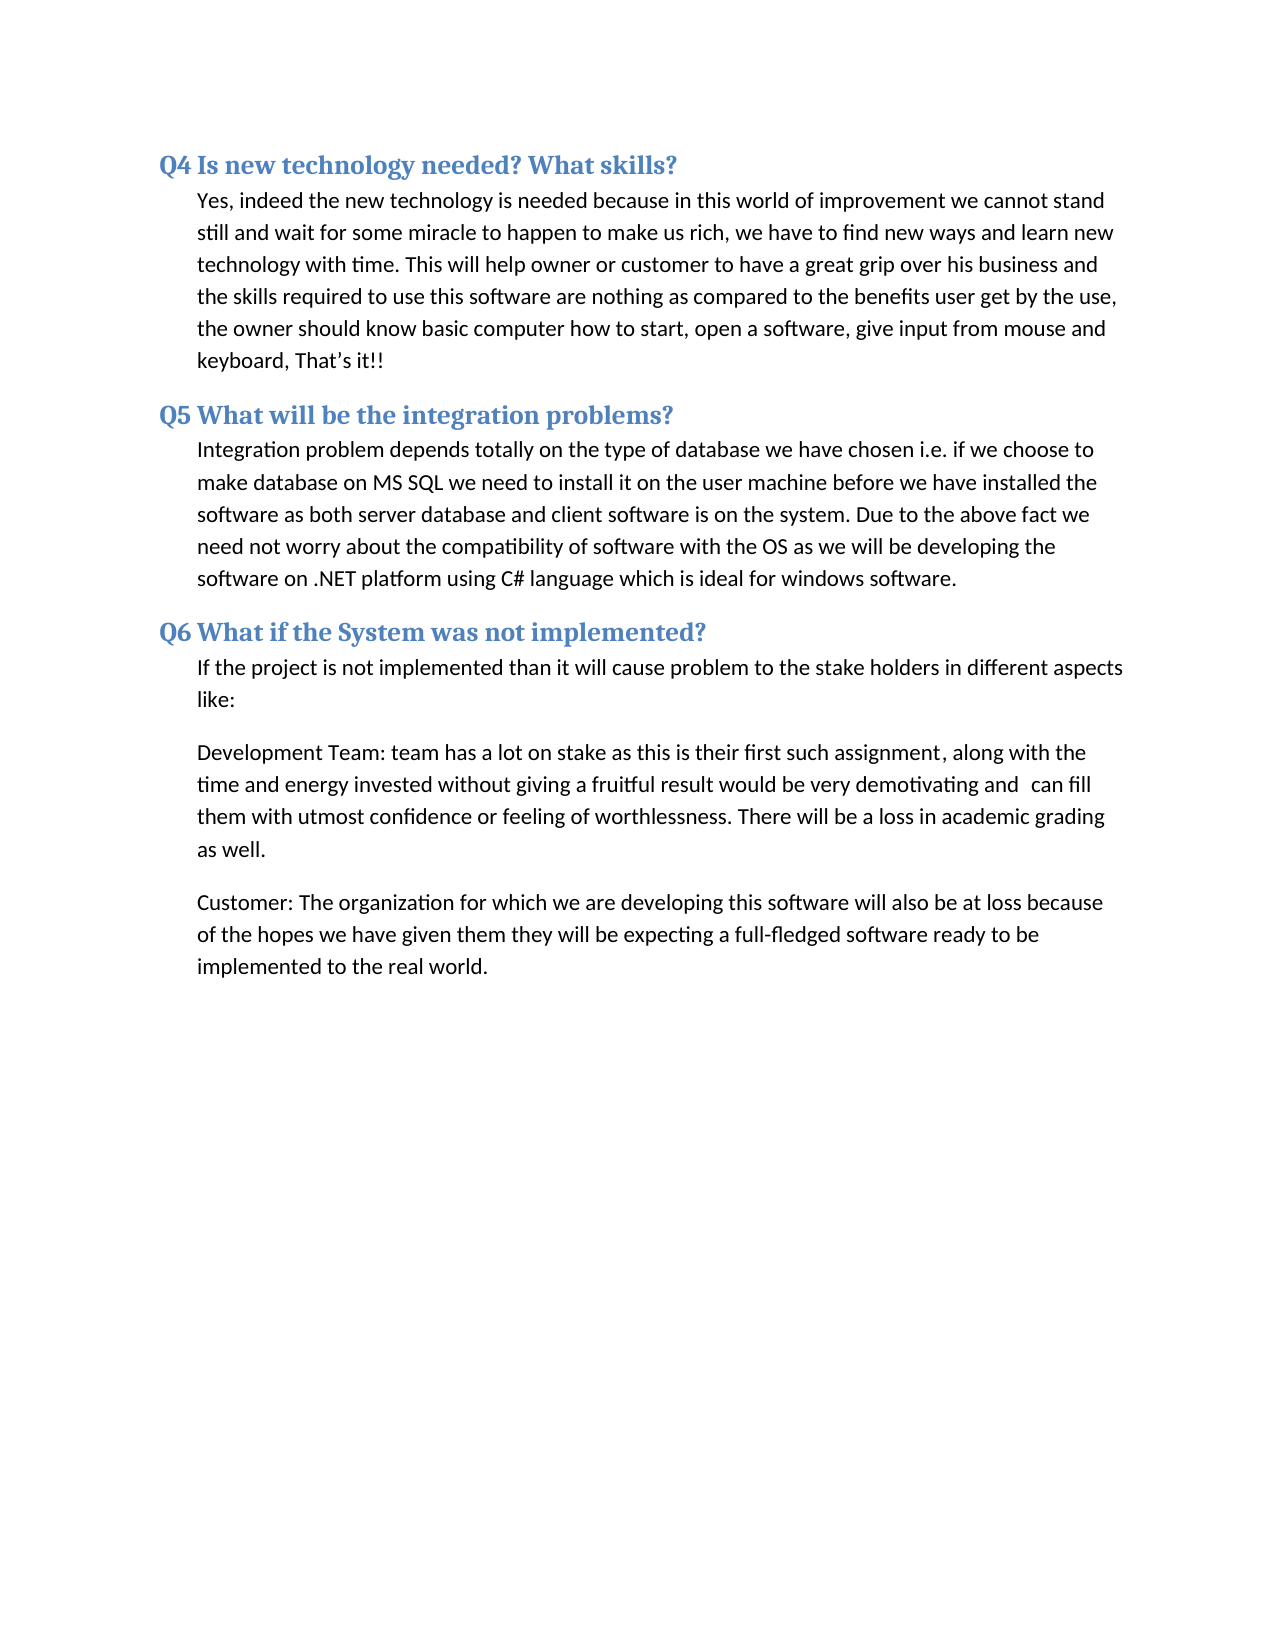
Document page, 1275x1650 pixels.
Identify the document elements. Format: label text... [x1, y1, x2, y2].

text Development Team: team has a lot on stake as this is their first such assignment, along with the time and energy invested without giving a fruitful result would be very demotivating and can fill them with utmost confidence or feeling of worthlessness. There will be a loss in academic grading as well. [197, 738, 1125, 863]
subtitle Is new technology needed? What skills? [159, 150, 1125, 181]
subtitle What will be the integration problems? [159, 400, 1125, 431]
subtitle What if the System was not implemented? [159, 617, 1125, 648]
text Yes, indeed the new technology is needed because in this world of improvement we cannot stand still and wait for some miracle to happen to make us rich, we have to find new ways and learn new technology with time. This will help owner or customer to have a great grip over his business and the skills required to use this software are nothing as compared to the benefits user get by the use, the owner should know basic computer how to start, open a software, give input from mouse and keyboard, That’s it!! [197, 186, 1125, 375]
text If the project is not implemented than it will cause problem to the stake holders in different aspects like: [197, 653, 1125, 713]
text Integration problem depends totally on the type of database we have chosen i.e. if we choose to make database on MS SQL we need to install it on the user machine before we have installed the software as both server database and client software is on the system. Due to the above fact we need not worry about the compatibility of software with the OS as we will be developing the software on .NET platform using C# language which is ideal for windows software. [197, 435, 1125, 592]
text Customer: The organization for which we are developing this software will also be at loss because of the hopes we have given them they will be expecting a full-fledged software ready to be implemented to the real world. [197, 888, 1125, 980]
